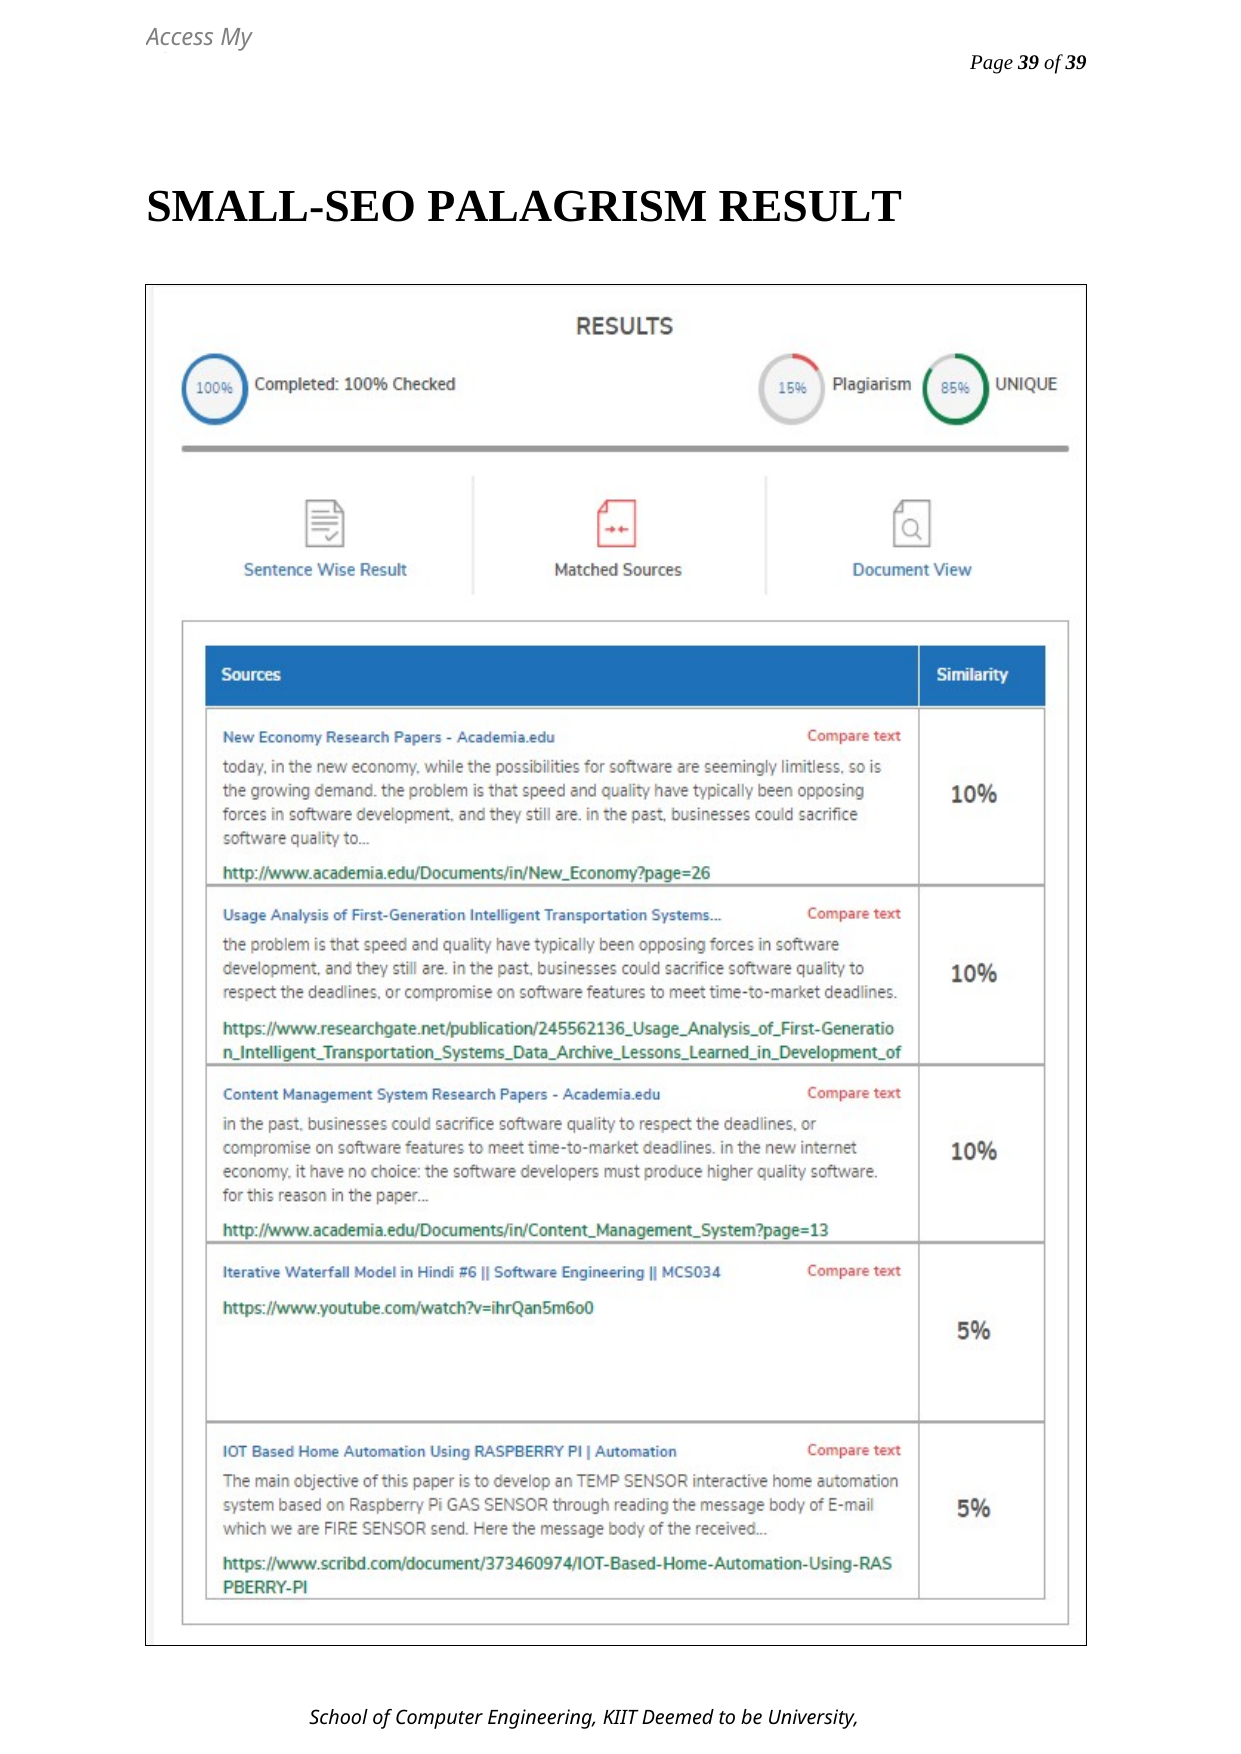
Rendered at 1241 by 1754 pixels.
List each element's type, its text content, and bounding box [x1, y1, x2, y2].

text SMALL-SEO PALAGRISM RESULT [146, 179, 1184, 232]
picture [146, 285, 1086, 1645]
